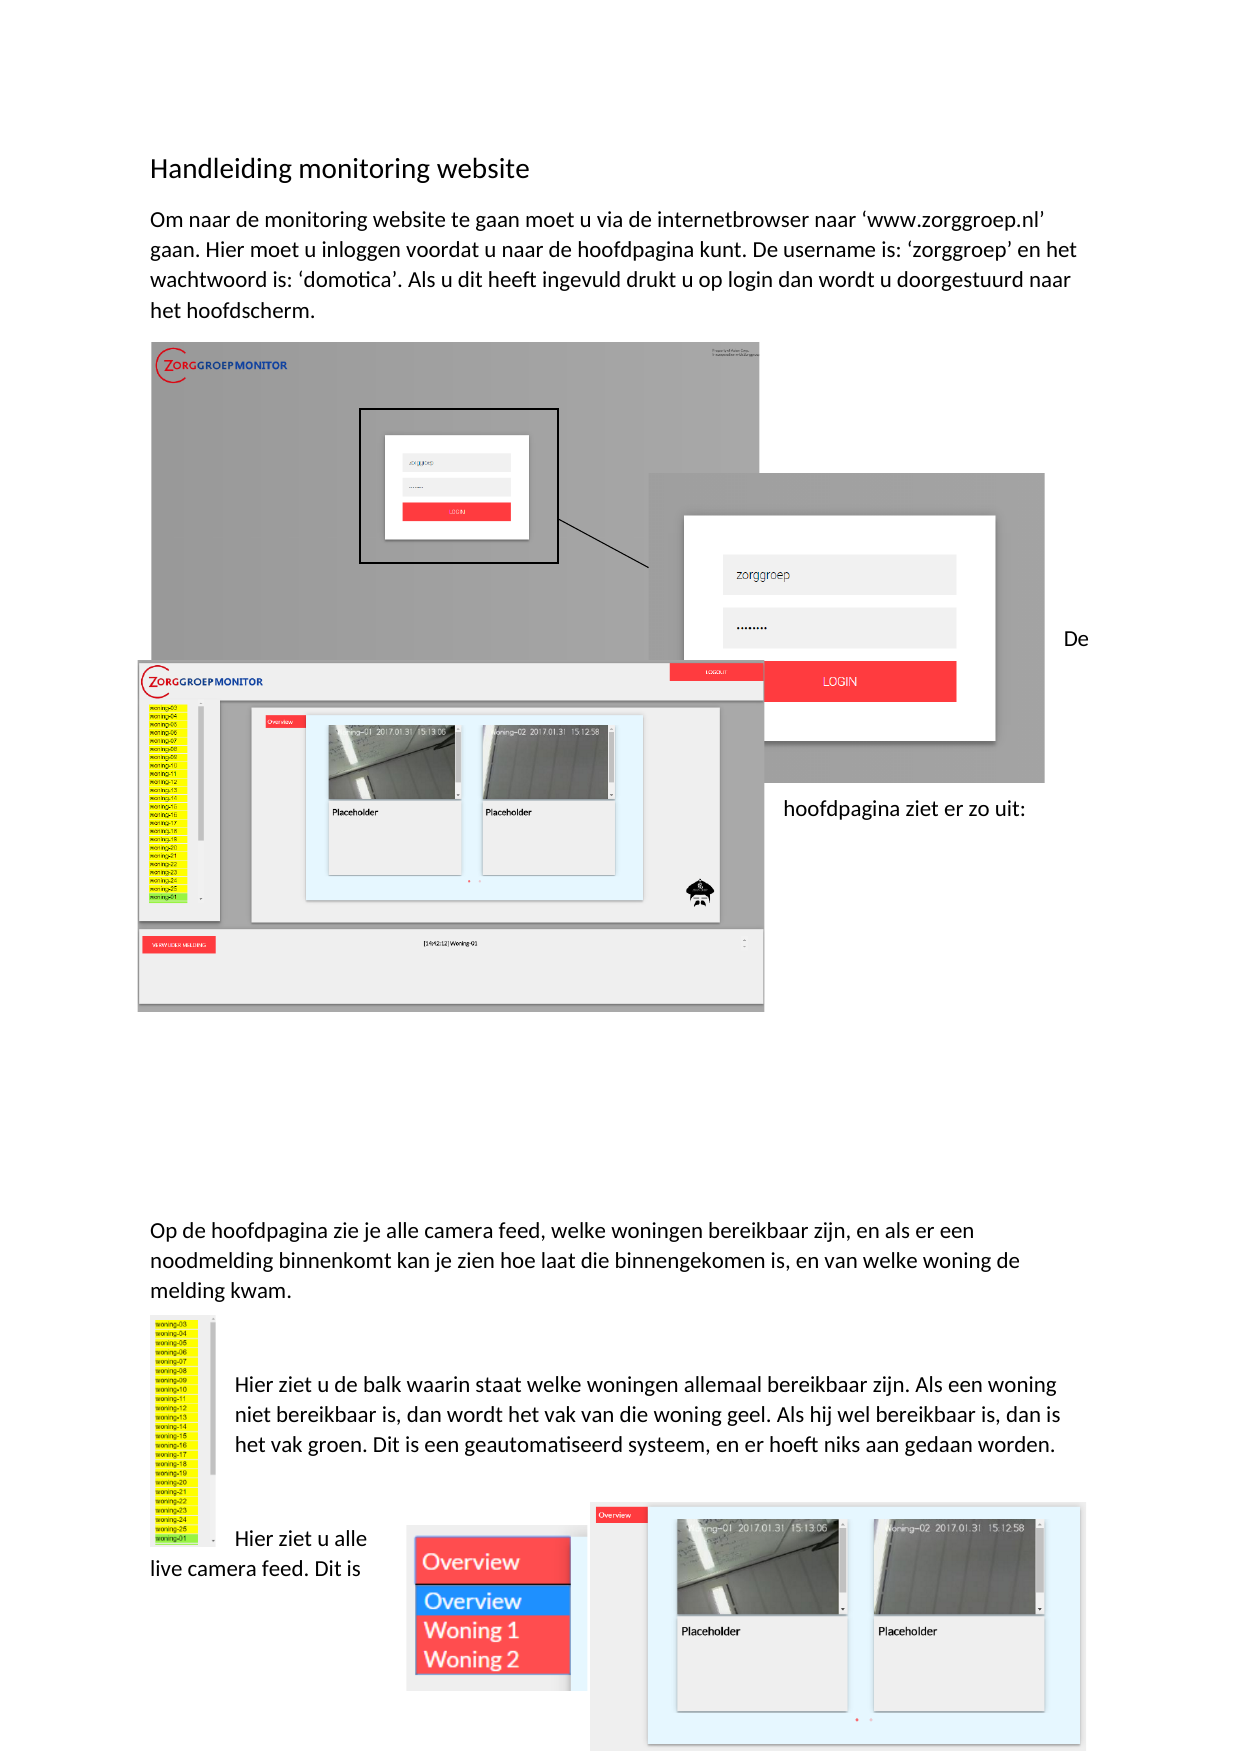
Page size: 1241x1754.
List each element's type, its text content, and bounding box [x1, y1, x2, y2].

picture [150, 1315, 220, 1550]
text De hoofdpagina ziet er zo uit: [764, 624, 1090, 822]
text Handleiding monitoring website [150, 150, 1090, 186]
picture [589, 1502, 1091, 1754]
text Hier ziet u de balk waarin staat welke woningen allemaal bereikbaar zijn. Als een woning niet bereikbaar is, dan wordt het vak van die woning geel. Als hij wel bereikbaar is, dan is het vak groen. Dit is een geautomatiseerd systeem, en er hoeft niks aan gedaan worden. [220, 1370, 1090, 1459]
text Op de hoofdpagina zie je alle camera feed, welke woningen bereikbaar zijn, en als er een noodmelding binnenkomt kan je zien hoe laat die binnengekomen is, en van welke woning de melding kwam. [150, 1216, 1090, 1304]
text Om naar de monitoring website te gaan moet u via de internetbrowser naar ‘www.zorggroep.nl’ gaan. Hier moet u inloggen voordat u naar de hoofdpagina kunt. De username is: ‘zorggroep’ en het wachtwoord is: ‘domotica’. Als u dit heeft ingevuld drukt u op login dan wordt u doorgestuurd naar het hoofdscherm. [150, 205, 1090, 324]
picture [406, 1525, 588, 1691]
picture [136, 342, 1045, 1010]
